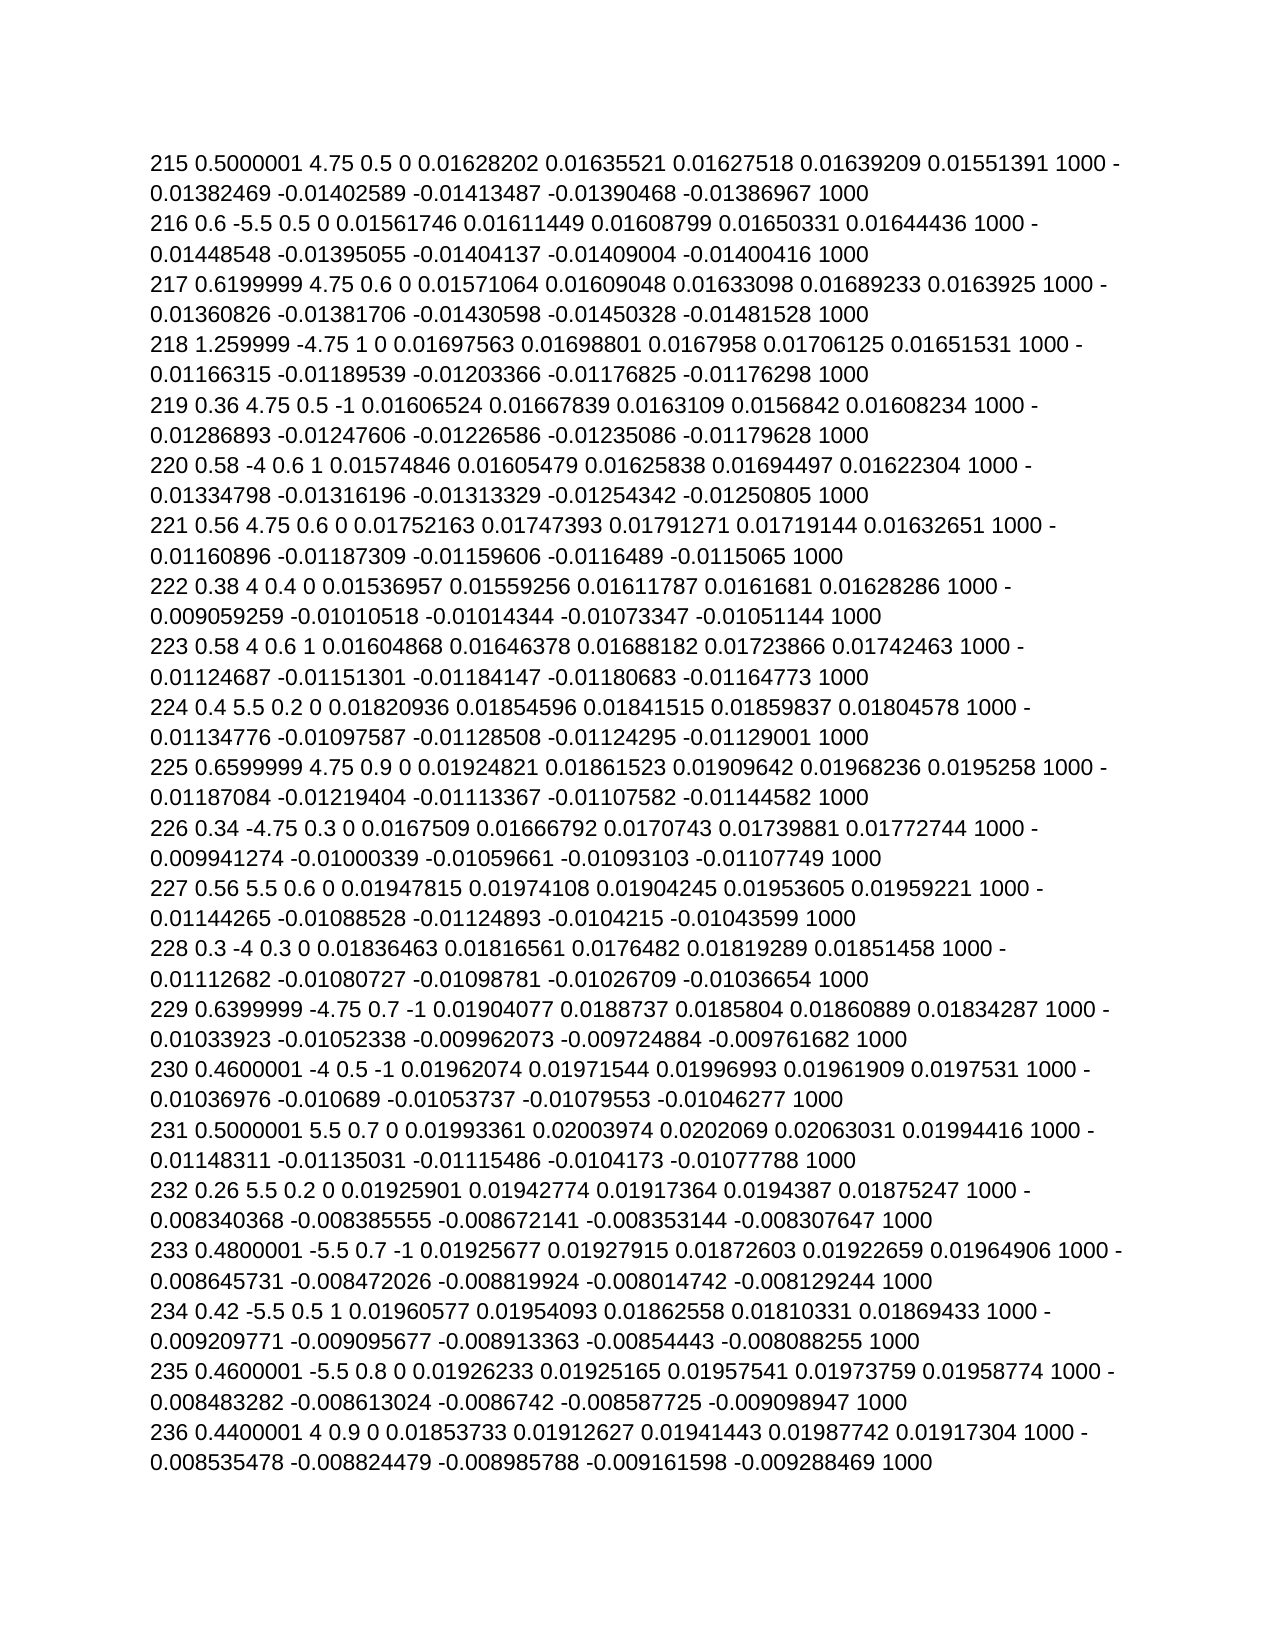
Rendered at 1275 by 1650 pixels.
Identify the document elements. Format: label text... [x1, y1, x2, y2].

text 232 0.26 5.5 0.2 0 0.01925901 0.01942774 0.01917364 0.0194387 0.01875247 1000 -0.008340368 -0.008385555 -0.008672141 -0.008353144 -0.008307647 1000 [150, 1177, 1125, 1234]
text 216 0.6 -5.5 0.5 0 0.01561746 0.01611449 0.01608799 0.01650331 0.01644436 1000 -0.01448548 -0.01395055 -0.01404137 -0.01409004 -0.01400416 1000 [150, 210, 1125, 267]
text 221 0.56 4.75 0.6 0 0.01752163 0.01747393 0.01791271 0.01719144 0.01632651 1000 -0.01160896 -0.01187309 -0.01159606 -0.0116489 -0.0115065 1000 [150, 512, 1125, 569]
text 228 0.3 -4 0.3 0 0.01836463 0.01816561 0.0176482 0.01819289 0.01851458 1000 -0.01112682 -0.01080727 -0.01098781 -0.01026709 -0.01036654 1000 [150, 935, 1125, 992]
text 235 0.4600001 -5.5 0.8 0 0.01926233 0.01925165 0.01957541 0.01973759 0.01958774 1000 -0.008483282 -0.008613024 -0.0086742 -0.008587725 -0.009098947 1000 [150, 1358, 1125, 1415]
text 223 0.58 4 0.6 1 0.01604868 0.01646378 0.01688182 0.01723866 0.01742463 1000 -0.01124687 -0.01151301 -0.01184147 -0.01180683 -0.01164773 1000 [150, 633, 1125, 690]
text 219 0.36 4.75 0.5 -1 0.01606524 0.01667839 0.0163109 0.0156842 0.01608234 1000 -0.01286893 -0.01247606 -0.01226586 -0.01235086 -0.01179628 1000 [150, 392, 1125, 448]
text 231 0.5000001 5.5 0.7 0 0.01993361 0.02003974 0.0202069 0.02063031 0.01994416 1000 -0.01148311 -0.01135031 -0.01115486 -0.0104173 -0.01077788 1000 [150, 1117, 1125, 1173]
text 236 0.4400001 4 0.9 0 0.01853733 0.01912627 0.01941443 0.01987742 0.01917304 1000 -0.008535478 -0.008824479 -0.008985788 -0.009161598 -0.009288469 1000 [150, 1419, 1125, 1475]
text 224 0.4 5.5 0.2 0 0.01820936 0.01854596 0.01841515 0.01859837 0.01804578 1000 -0.01134776 -0.01097587 -0.01128508 -0.01124295 -0.01129001 1000 [150, 694, 1125, 750]
text 222 0.38 4 0.4 0 0.01536957 0.01559256 0.01611787 0.0161681 0.01628286 1000 -0.009059259 -0.01010518 -0.01014344 -0.01073347 -0.01051144 1000 [150, 573, 1125, 629]
text 230 0.4600001 -4 0.5 -1 0.01962074 0.01971544 0.01996993 0.01961909 0.0197531 1000 -0.01036976 -0.010689 -0.01053737 -0.01079553 -0.01046277 1000 [150, 1056, 1125, 1113]
text 229 0.6399999 -4.75 0.7 -1 0.01904077 0.0188737 0.0185804 0.01860889 0.01834287 1000 -0.01033923 -0.01052338 -0.009962073 -0.009724884 -0.009761682 1000 [150, 996, 1125, 1052]
text 227 0.56 5.5 0.6 0 0.01947815 0.01974108 0.01904245 0.01953605 0.01959221 1000 -0.01144265 -0.01088528 -0.01124893 -0.0104215 -0.01043599 1000 [150, 875, 1125, 932]
text 226 0.34 -4.75 0.3 0 0.0167509 0.01666792 0.0170743 0.01739881 0.01772744 1000 -0.009941274 -0.01000339 -0.01059661 -0.01093103 -0.01107749 1000 [150, 814, 1125, 871]
text 218 1.259999 -4.75 1 0 0.01697563 0.01698801 0.0167958 0.01706125 0.01651531 1000 -0.01166315 -0.01189539 -0.01203366 -0.01176825 -0.01176298 1000 [150, 331, 1125, 388]
text 225 0.6599999 4.75 0.9 0 0.01924821 0.01861523 0.01909642 0.01968236 0.0195258 1000 -0.01187084 -0.01219404 -0.01113367 -0.01107582 -0.01144582 1000 [150, 754, 1125, 811]
text 233 0.4800001 -5.5 0.7 -1 0.01925677 0.01927915 0.01872603 0.01922659 0.01964906 1000 -0.008645731 -0.008472026 -0.008819924 -0.008014742 -0.008129244 1000 [150, 1237, 1125, 1294]
text 215 0.5000001 4.75 0.5 0 0.01628202 0.01635521 0.01627518 0.01639209 0.01551391 1000 -0.01382469 -0.01402589 -0.01413487 -0.01390468 -0.01386967 1000 [150, 150, 1125, 207]
text 220 0.58 -4 0.6 1 0.01574846 0.01605479 0.01625838 0.01694497 0.01622304 1000 -0.01334798 -0.01316196 -0.01313329 -0.01254342 -0.01250805 1000 [150, 452, 1125, 509]
text 234 0.42 -5.5 0.5 1 0.01960577 0.01954093 0.01862558 0.01810331 0.01869433 1000 -0.009209771 -0.009095677 -0.008913363 -0.00854443 -0.008088255 1000 [150, 1298, 1125, 1354]
text 217 0.6199999 4.75 0.6 0 0.01571064 0.01609048 0.01633098 0.01689233 0.0163925 1000 -0.01360826 -0.01381706 -0.01430598 -0.01450328 -0.01481528 1000 [150, 271, 1125, 327]
